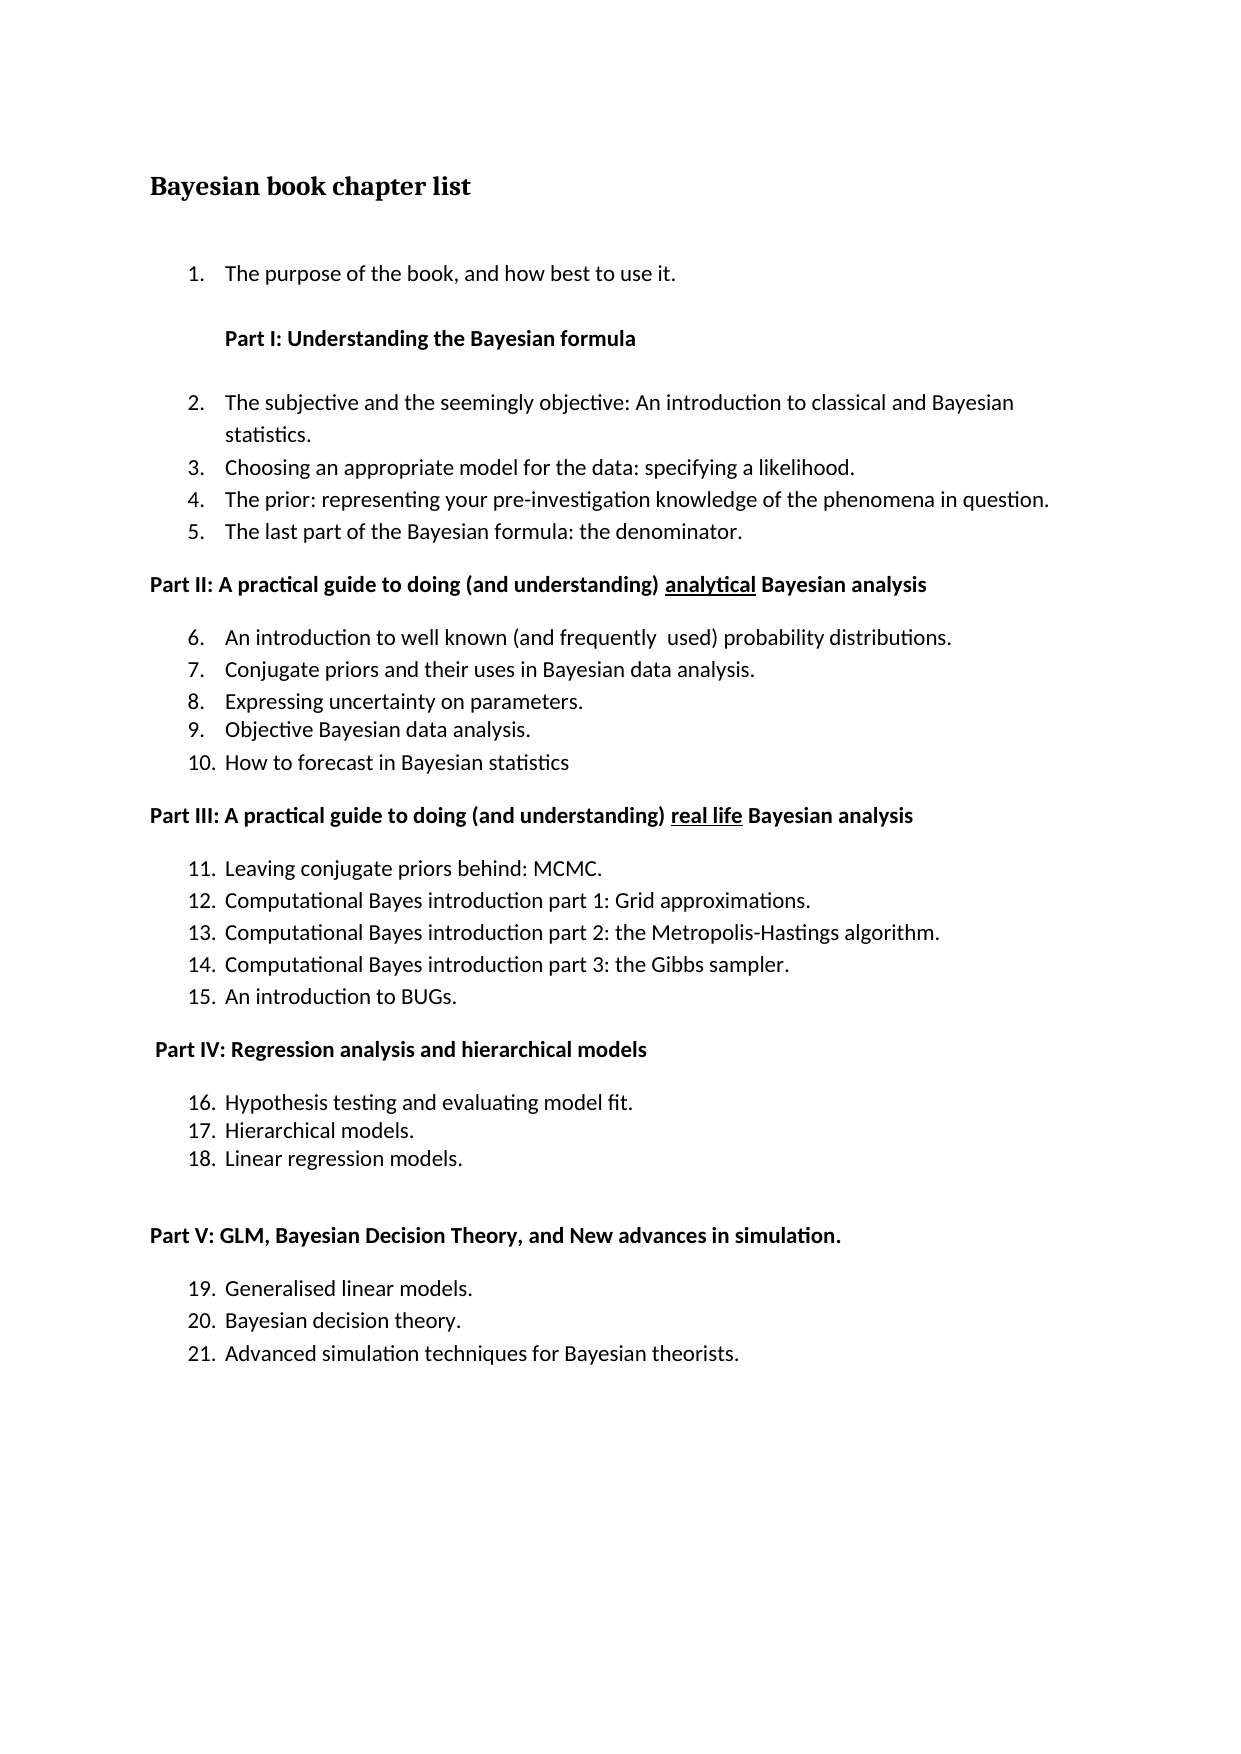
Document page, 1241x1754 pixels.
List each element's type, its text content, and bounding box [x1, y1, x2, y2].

list Advanced simulation techniques for Bayesian theorists. [187, 1339, 1090, 1367]
text Part III: A practical guide to doing (and understanding) real life Bayesian analysis [150, 801, 1090, 829]
list Hypothesis testing and evaluating model fit. [187, 1088, 1090, 1117]
list Conjugate priors and their uses in Bayesian data analysis. [187, 655, 1090, 683]
list Bayesian decision theory. [187, 1307, 1090, 1335]
list Choosing an appropriate model for the data: specifying a likelihood. [187, 453, 1090, 481]
text Part V: GLM, Bayesian Decision Theory, and New advances in simulation. [150, 1221, 1090, 1249]
list Linear regression models. [187, 1144, 1090, 1173]
list An introduction to BUGs. [187, 982, 1090, 1011]
list Computational Bayes introduction part 3: the Gibbs sampler. [187, 950, 1090, 978]
list Leaving conjugate priors behind: MCMC. [187, 854, 1090, 882]
list Computational Bayes introduction part 1: Grid approximations. [187, 886, 1090, 914]
list The last part of the Bayesian formula: the denominator. [187, 517, 1090, 545]
list Hierarchical models. [187, 1117, 1090, 1144]
list Objective Bayesian data analysis. [187, 716, 1090, 743]
text Part II: A practical guide to doing (and understanding) analytical Bayesian analysis [150, 570, 1090, 598]
list The subjective and the seemingly objective: An introduction to classical and Bayesian statistics. [187, 388, 1090, 448]
list Expressing uncertainty on parameters. [187, 687, 1090, 716]
list The purpose of the book, and how best to use it. [187, 259, 1090, 288]
subtitle Bayesian book chapter list [150, 171, 1090, 202]
list The prior: representing your pre-investigation knowledge of the phenomena in question. [187, 485, 1090, 513]
list An introduction to well known (and frequently used) probability distributions. [187, 623, 1090, 651]
text Part IV: Regression analysis and hierarchical models [150, 1036, 1090, 1063]
list Part I: Understanding the Bayesian formula [225, 324, 1090, 352]
list Computational Bayes introduction part 2: the Metropolis-Hastings algorithm. [187, 918, 1090, 946]
list Generalised linear models. [187, 1274, 1090, 1302]
list How to forecast in Bayesian statistics [187, 748, 1090, 776]
